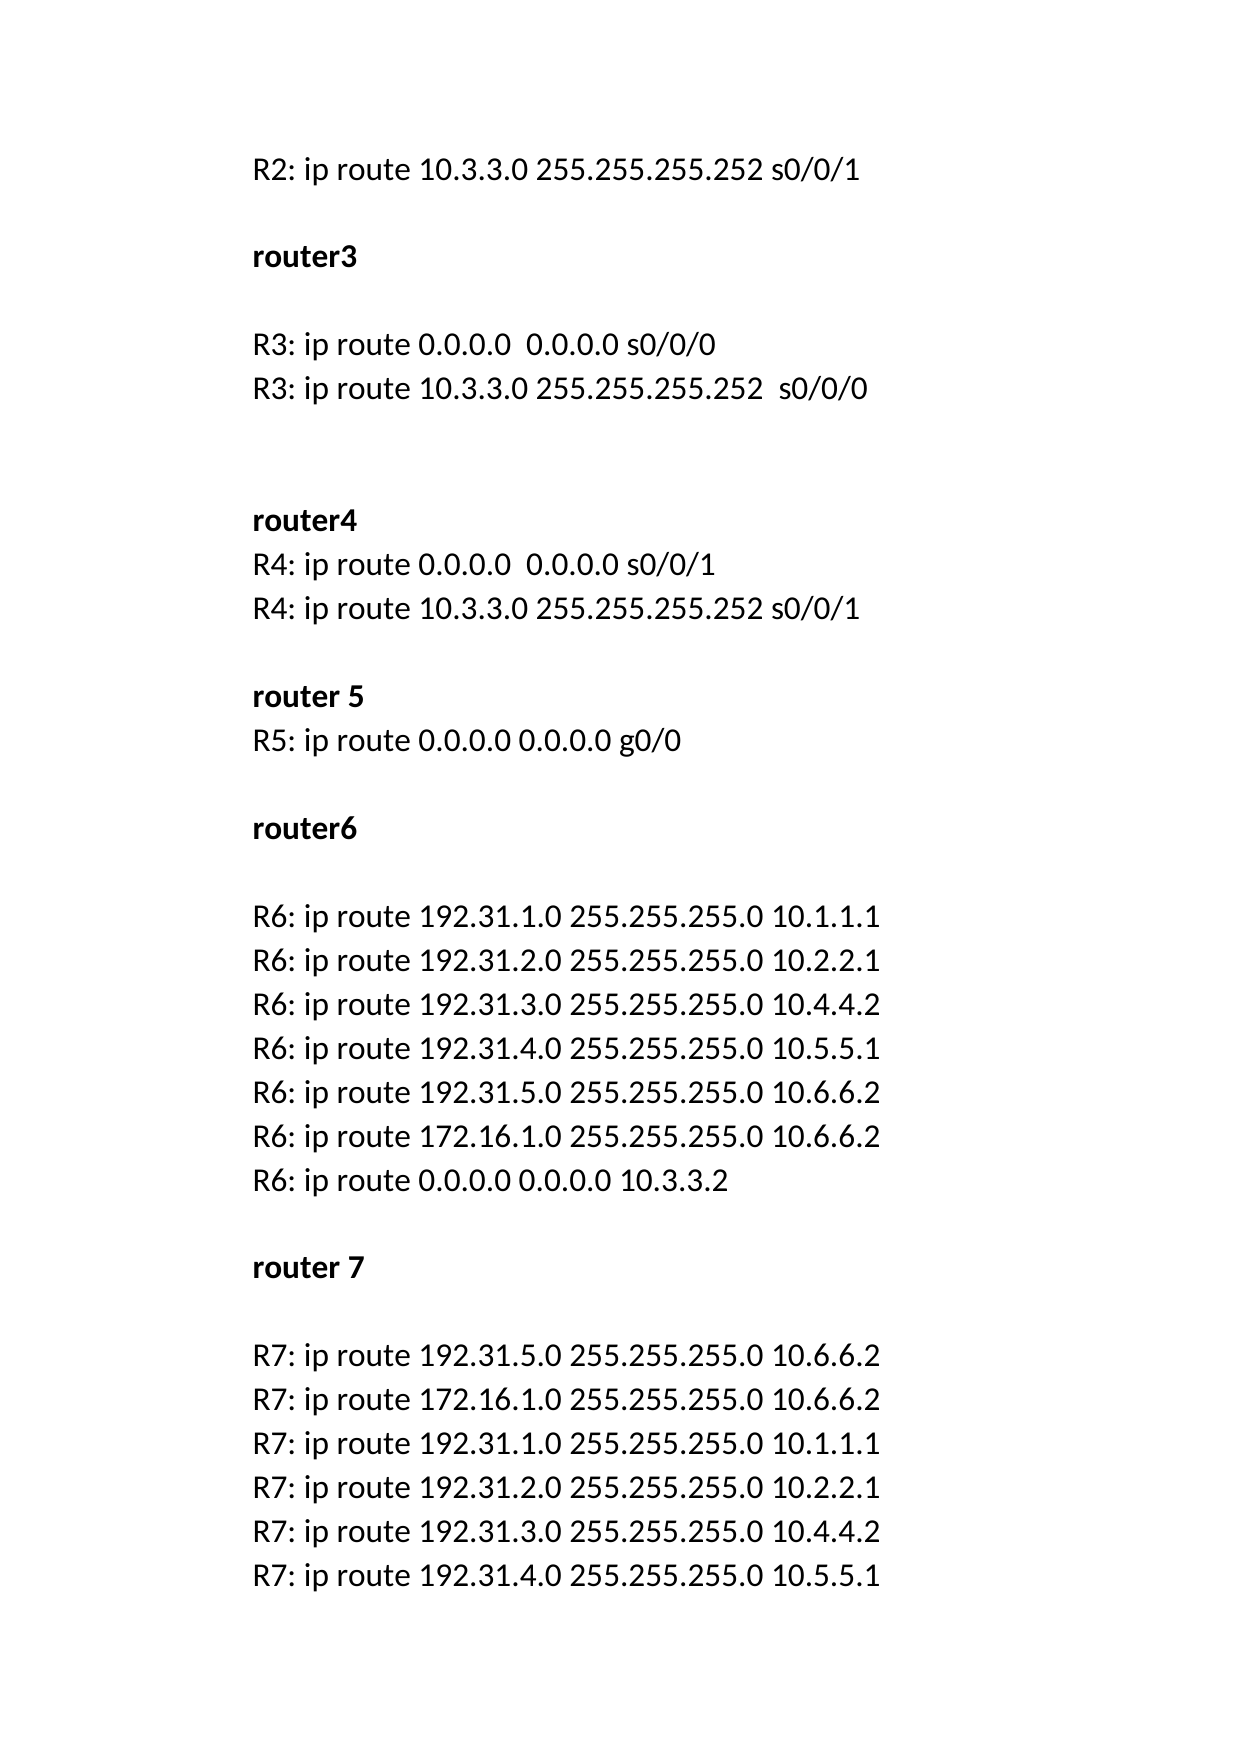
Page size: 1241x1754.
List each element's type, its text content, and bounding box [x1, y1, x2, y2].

list R3: ip route 10.3.3.0 255.255.255.252 s0/0/0 [252, 367, 1063, 408]
list R6: ip route 192.31.3.0 255.255.255.0 10.4.4.2 [252, 983, 1063, 1023]
list R6: ip route 192.31.2.0 255.255.255.0 10.2.2.1 [252, 939, 1063, 979]
list R4: ip route 0.0.0.0 0.0.0.0 s0/0/1 [252, 543, 1063, 584]
list R6: ip route 192.31.1.0 255.255.255.0 10.1.1.1 [252, 895, 1063, 936]
list R6: ip route 192.31.5.0 255.255.255.0 10.6.6.2 [252, 1071, 1063, 1111]
list router3 [252, 236, 1063, 276]
list router4 [252, 499, 1063, 540]
list R7: ip route 192.31.5.0 255.255.255.0 10.6.6.2 [252, 1334, 1063, 1375]
list router 5 [252, 675, 1063, 716]
list R7: ip route 192.31.3.0 255.255.255.0 10.4.4.2 [252, 1510, 1063, 1551]
list R6: ip route 0.0.0.0 0.0.0.0 10.3.3.2 [252, 1159, 1063, 1199]
list router 7 [252, 1247, 1063, 1287]
list R4: ip route 10.3.3.0 255.255.255.252 s0/0/1 [252, 587, 1063, 628]
list R7: ip route 192.31.4.0 255.255.255.0 10.5.5.1 [252, 1554, 1063, 1595]
list R6: ip route 192.31.4.0 255.255.255.0 10.5.5.1 [252, 1027, 1063, 1067]
list R7: ip route 192.31.1.0 255.255.255.0 10.1.1.1 [252, 1422, 1063, 1463]
list R5: ip route 0.0.0.0 0.0.0.0 g0/0 [252, 719, 1063, 760]
list router6 [252, 807, 1063, 848]
list R2: ip route 10.3.3.0 255.255.255.252 s0/0/1 [252, 148, 1063, 188]
list R6: ip route 172.16.1.0 255.255.255.0 10.6.6.2 [252, 1115, 1063, 1155]
list R7: ip route 192.31.2.0 255.255.255.0 10.2.2.1 [252, 1466, 1063, 1507]
list R3: ip route 0.0.0.0 0.0.0.0 s0/0/0 [252, 323, 1063, 364]
list R7: ip route 172.16.1.0 255.255.255.0 10.6.6.2 [252, 1378, 1063, 1419]
